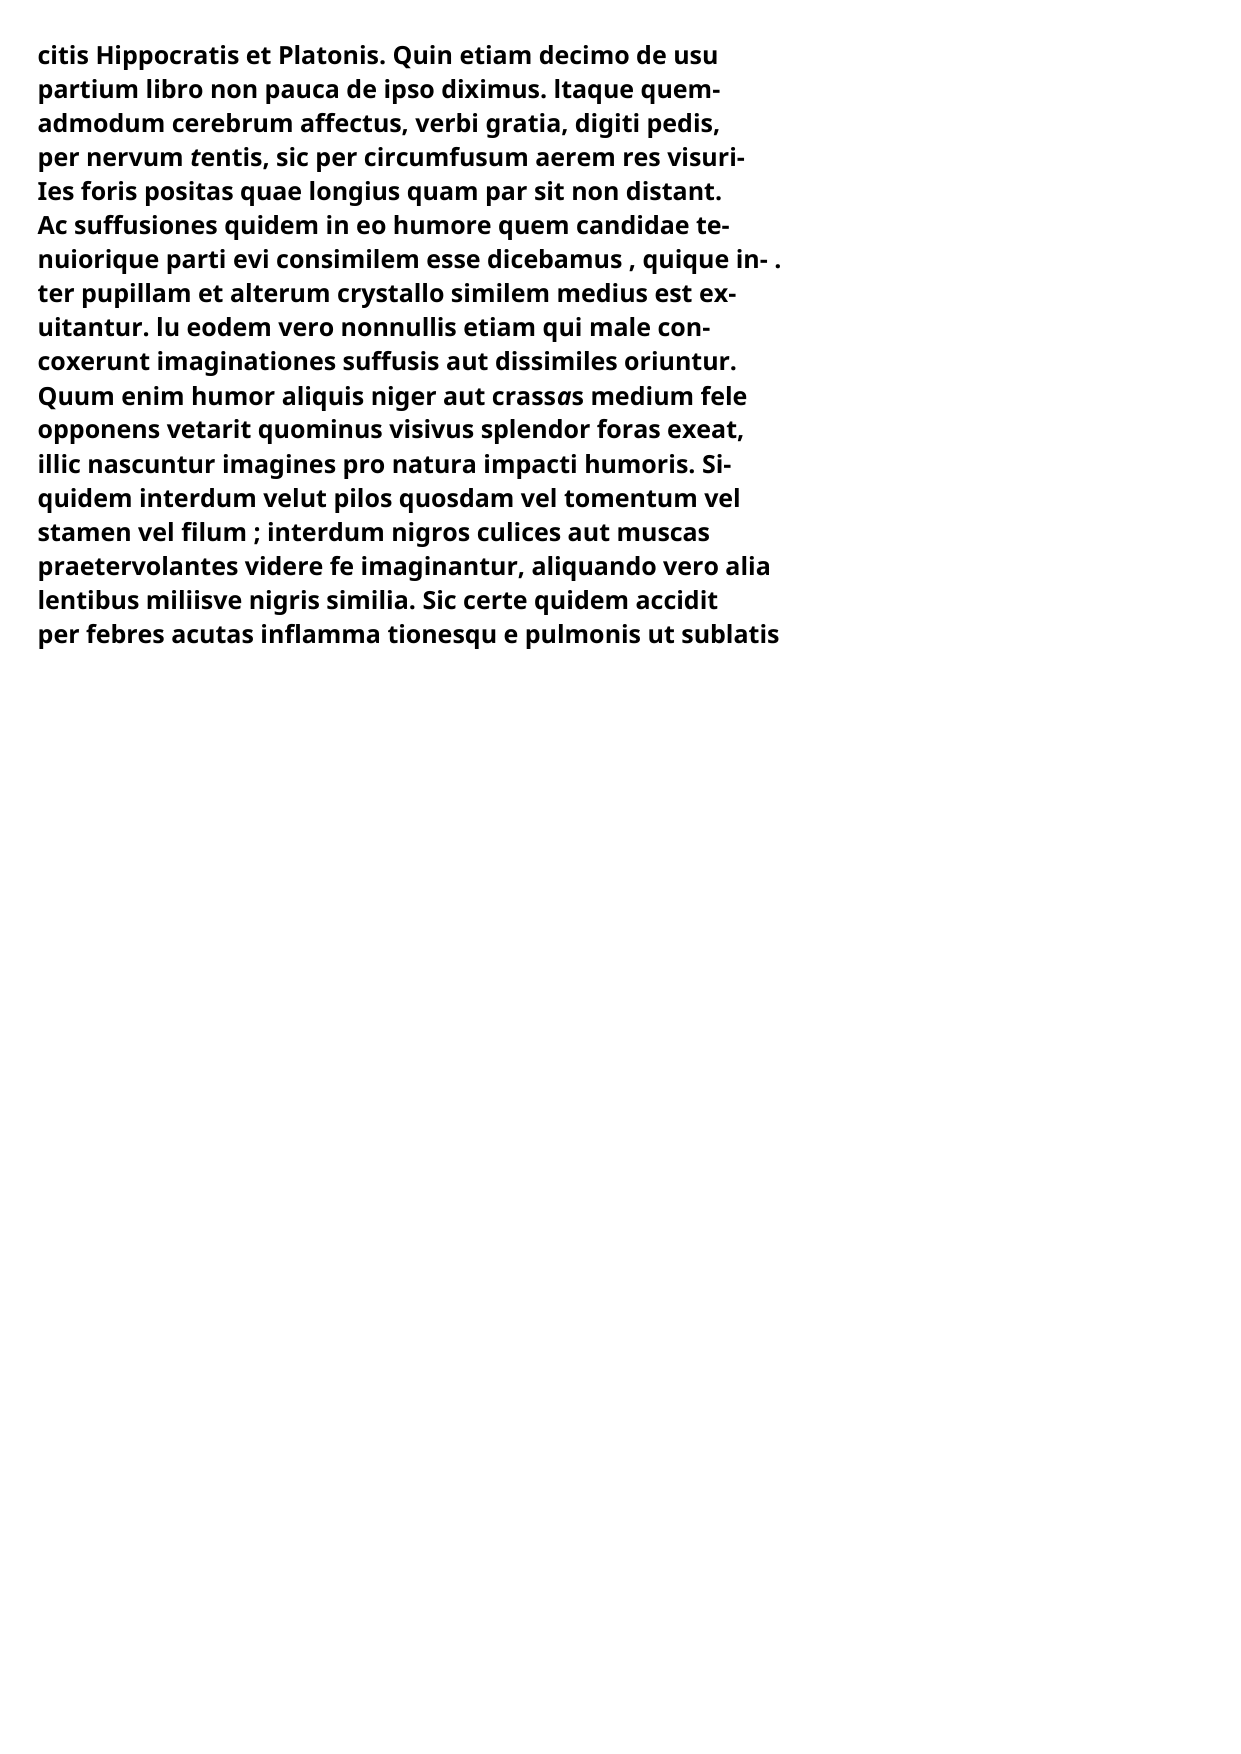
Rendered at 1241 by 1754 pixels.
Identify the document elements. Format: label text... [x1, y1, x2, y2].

text citis Hippocratis et Platonis. Quin etiam decimo de usu partium libro non pauca de ipso diximus. ltaque quem- admodum cerebrum affectus, verbi gratia, digiti pedis, per nervum tentis, sic per circumfusum aerem res visuri- Ies foris positas quae longius quam par sit non distant. Ac suffusiones quidem in eo humore quem candidae te- nuiorique parti evi consimilem esse dicebamus , quique in- . ter pupillam et alterum crystallo similem medius est ex- uitantur. lu eodem vero nonnullis etiam qui male con- coxerunt imaginationes suffusis aut dissimiles oriuntur. Quum enim humor aliquis niger aut crassas medium fele opponens vetarit quominus visivus splendor foras exeat, illic nascuntur imagines pro natura impacti humoris. Si- quidem interdum velut pilos quosdam vel tomentum vel stamen vel filum ; interdum nigros culices aut muscas praetervolantes videre fe imaginantur, aliquando vero alia lentibus miliisve nigris similia. Sic certe quidem accidit per febres acutas inflamma tionesqu e pulmonis ut sublatis [37, 37, 1203, 651]
